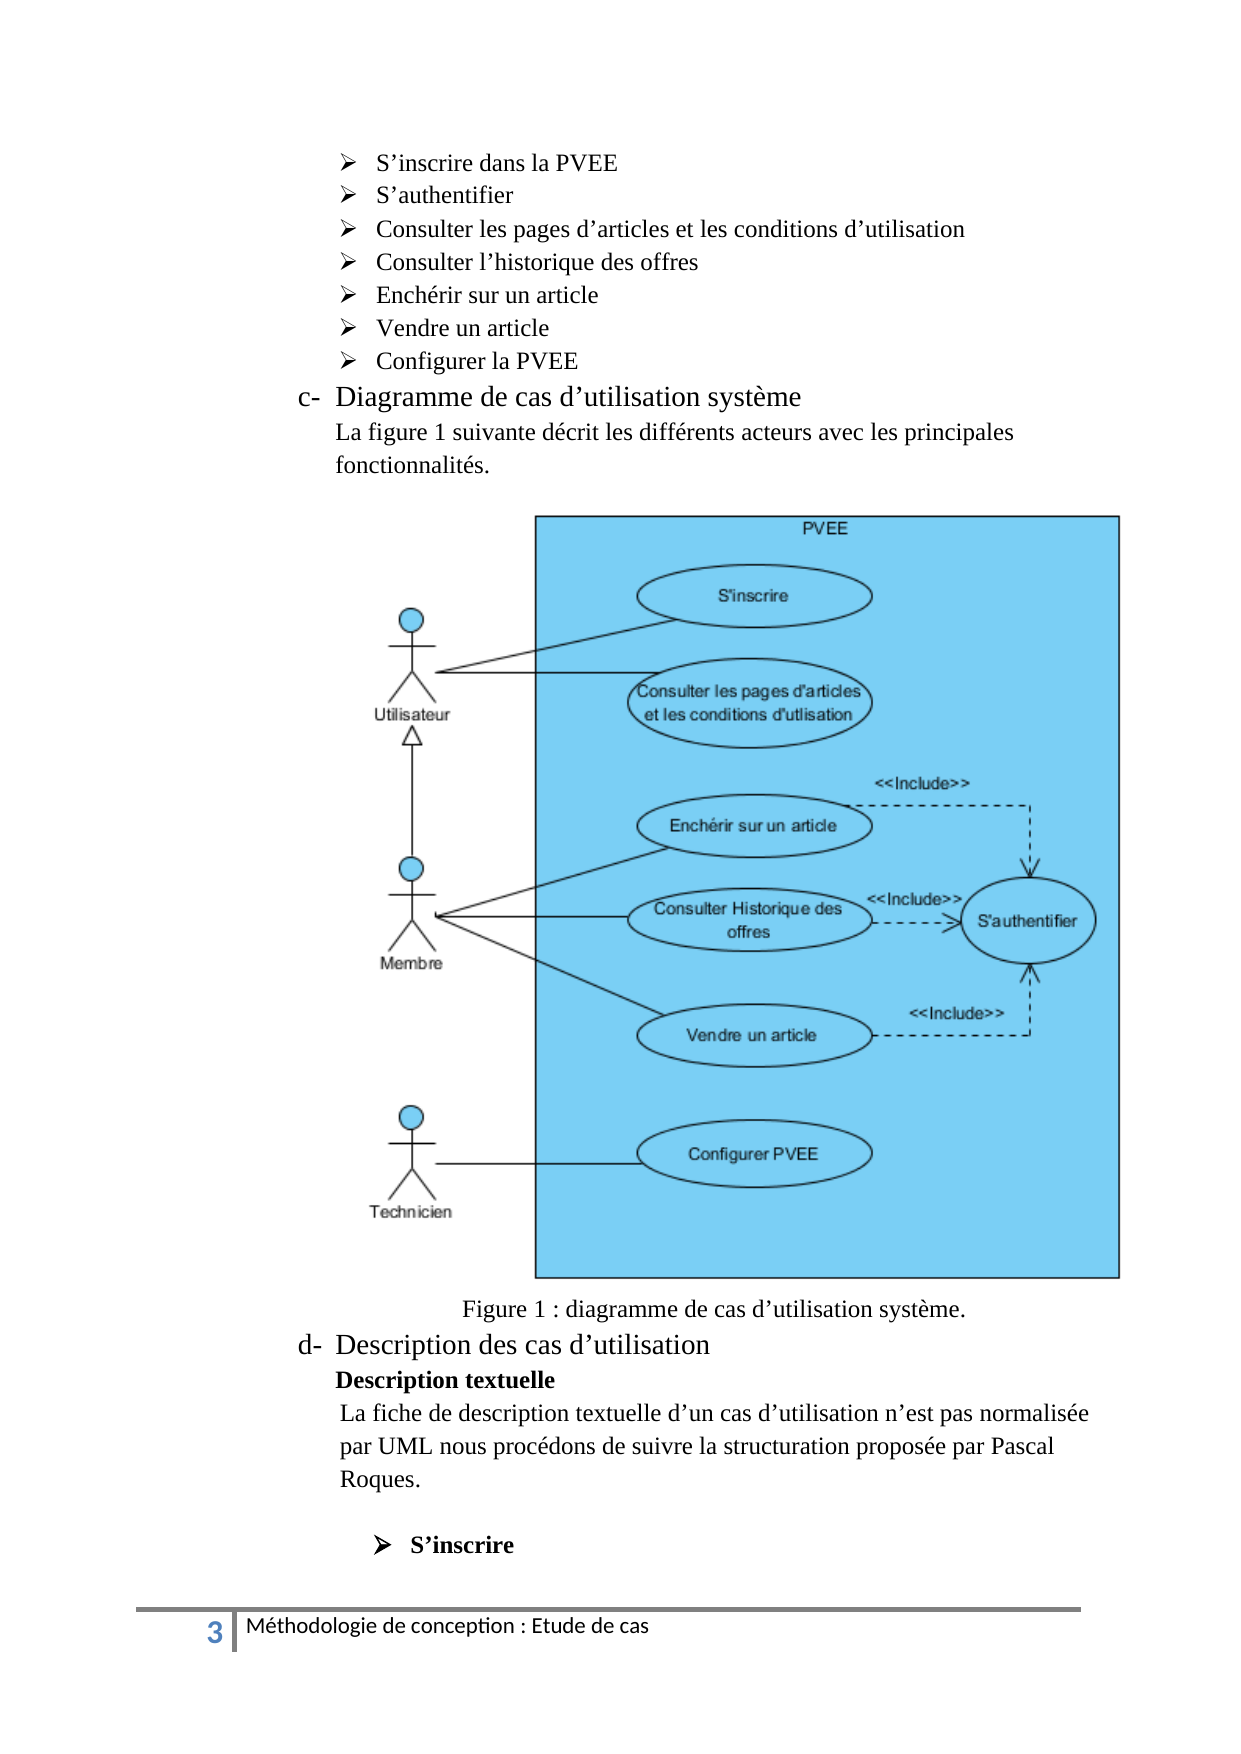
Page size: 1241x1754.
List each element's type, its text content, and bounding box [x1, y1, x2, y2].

list S’inscrire [373, 1530, 1093, 1559]
list S’authentifier [338, 181, 1093, 209]
list Configurer la PVEE [338, 346, 1093, 374]
list La figure 1 suivante décrit les différents acteurs avec les principales fonctionnalités. [335, 417, 1093, 479]
list Description des cas d’utilisation [298, 1327, 1093, 1360]
list La fiche de description textuelle d’un cas d’utilisation n’est pas normalisée par UML nous procédons de suivre la structuration proposée par Pascal Roques. [339, 1398, 1093, 1493]
list S’inscrire dans la PVEE [338, 148, 1093, 176]
picture [335, 483, 1128, 1290]
list Figure 1 : diagramme de cas d’utilisation système. [335, 1294, 1093, 1322]
list Description textuelle [335, 1365, 1093, 1394]
list Enchérir sur un article [338, 280, 1093, 308]
list Diagramme de cas d’utilisation système [298, 379, 1093, 412]
list Vendre un article [338, 313, 1093, 341]
list Consulter l’historique des offres [338, 247, 1093, 275]
list Consulter les pages d’articles et les conditions d’utilisation [338, 214, 1093, 242]
